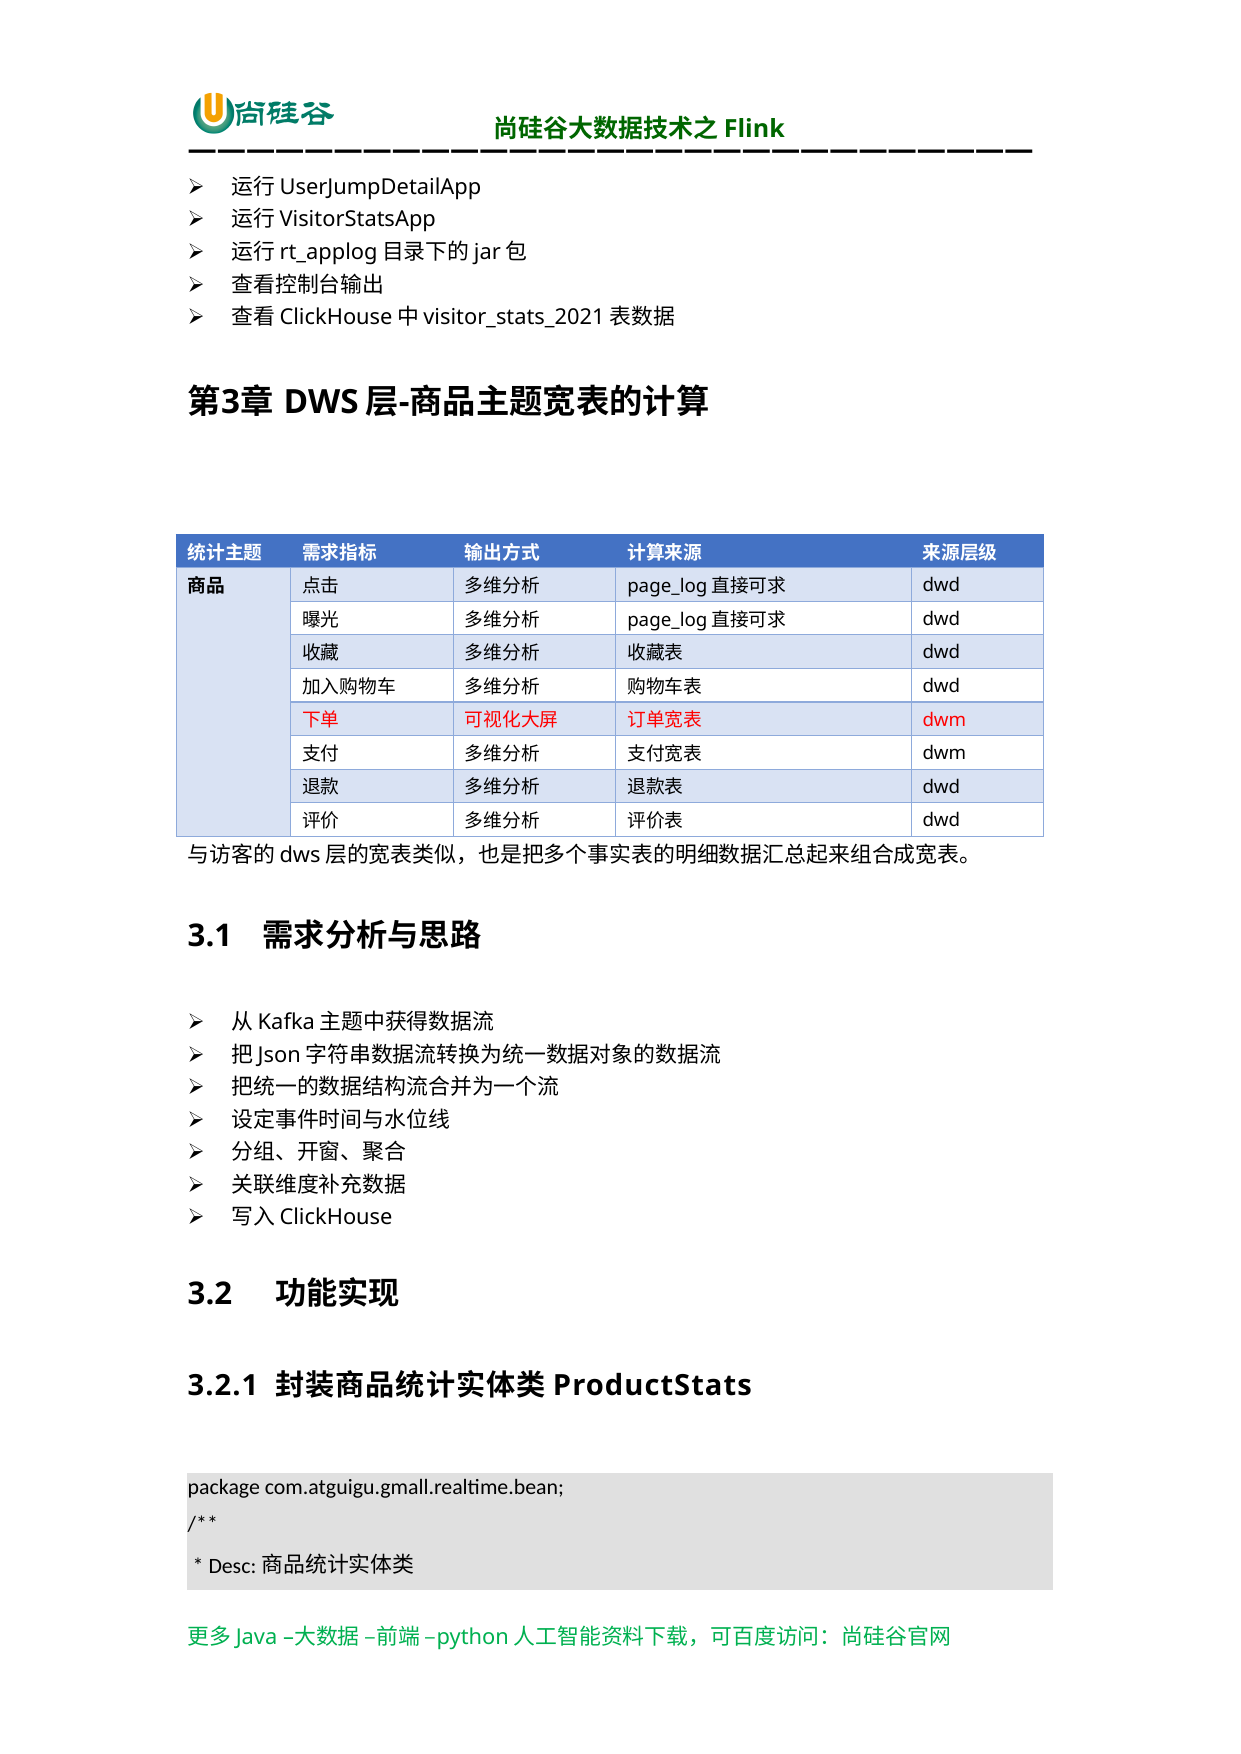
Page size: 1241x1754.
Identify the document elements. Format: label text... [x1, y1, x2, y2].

table_cell 加入购物车 [291, 669, 453, 701]
table_cell 多维分析 [454, 736, 615, 768]
table_header 需求指标 [291, 535, 453, 567]
table_cell 多维分析 [454, 635, 615, 668]
picture [187, 88, 338, 138]
table_cell 多维分析 [454, 602, 615, 634]
table_cell dwm [912, 736, 1043, 768]
table_cell 支付宽表 [616, 736, 911, 768]
table_cell 退款 [291, 770, 453, 802]
table_cell 商品 [177, 568, 290, 836]
table_cell 下单 [291, 703, 453, 735]
table_cell page_log直接可求 [616, 602, 911, 634]
table_cell 点击 [291, 568, 453, 601]
list 运行rt_applog目录下的jar包 [187, 234, 1053, 266]
table_cell 可视化大屏 [454, 703, 615, 735]
table_cell 曝光 [291, 602, 453, 634]
subtitle 封装商品统计实体类ProductStats [187, 1350, 1053, 1415]
table_cell 订单宽表 [616, 703, 911, 735]
list 运行UserJumpDetailApp [187, 169, 1053, 201]
table_cell 收藏表 [616, 635, 911, 668]
table_cell 多维分析 [454, 770, 615, 802]
table_cell dwd [912, 770, 1043, 802]
table_cell 评价表 [616, 803, 911, 836]
text /** [187, 1510, 1053, 1547]
list 把统一的数据结构流合并为一个流 [187, 1069, 1053, 1101]
table_cell dwd [912, 602, 1043, 634]
list 分组、开窗、聚合 [187, 1134, 1053, 1166]
table_cell 收藏 [291, 635, 453, 668]
table_cell page_log直接可求 [616, 568, 911, 601]
text package com.atguigu.gmall.realtime.bean; [187, 1473, 1053, 1510]
table_header 来源层级 [912, 535, 1043, 567]
list 关联维度补充数据 [187, 1166, 1053, 1199]
table_header 输出方式 [454, 535, 615, 567]
table_cell 评价 [291, 803, 453, 836]
table_cell 多维分析 [454, 669, 615, 701]
list 查看ClickHouse中visitor_stats_2021表数据 [187, 299, 1053, 331]
text * Desc: 商品统计实体类 [187, 1547, 1053, 1590]
table_header 计算来源 [616, 535, 911, 567]
list 查看控制台输出 [187, 266, 1053, 299]
list 运行VisitorStatsApp [187, 201, 1053, 234]
list 写入ClickHouse [187, 1199, 1053, 1231]
subtitle DWS层-商品主题宽表的计算 [187, 367, 1053, 432]
table_header 统计主题 [177, 535, 290, 567]
list 把Json字符串数据流转换为统一数据对象的数据流 [187, 1036, 1053, 1069]
table_cell 退款表 [616, 770, 911, 802]
table_cell 购物车表 [616, 669, 911, 701]
table_cell dwm [912, 703, 1043, 735]
subtitle 功能实现 [187, 1258, 1053, 1323]
table_cell dwd [912, 669, 1043, 701]
list 设定事件时间与水位线 [187, 1101, 1053, 1134]
table_cell dwd [912, 635, 1043, 668]
table_cell 多维分析 [454, 568, 615, 601]
table_cell dwd [912, 568, 1043, 601]
subtitle 需求分析与思路 [187, 900, 1053, 965]
text 与访客的dws层的宽表类似，也是把多个事实表的明细数据汇总起来组合成宽表。 [187, 837, 1053, 869]
table_cell 多维分析 [454, 803, 615, 836]
table_cell dwd [912, 803, 1043, 836]
list 从Kafka主题中获得数据流 [187, 1004, 1053, 1036]
table_cell 支付 [291, 736, 453, 768]
